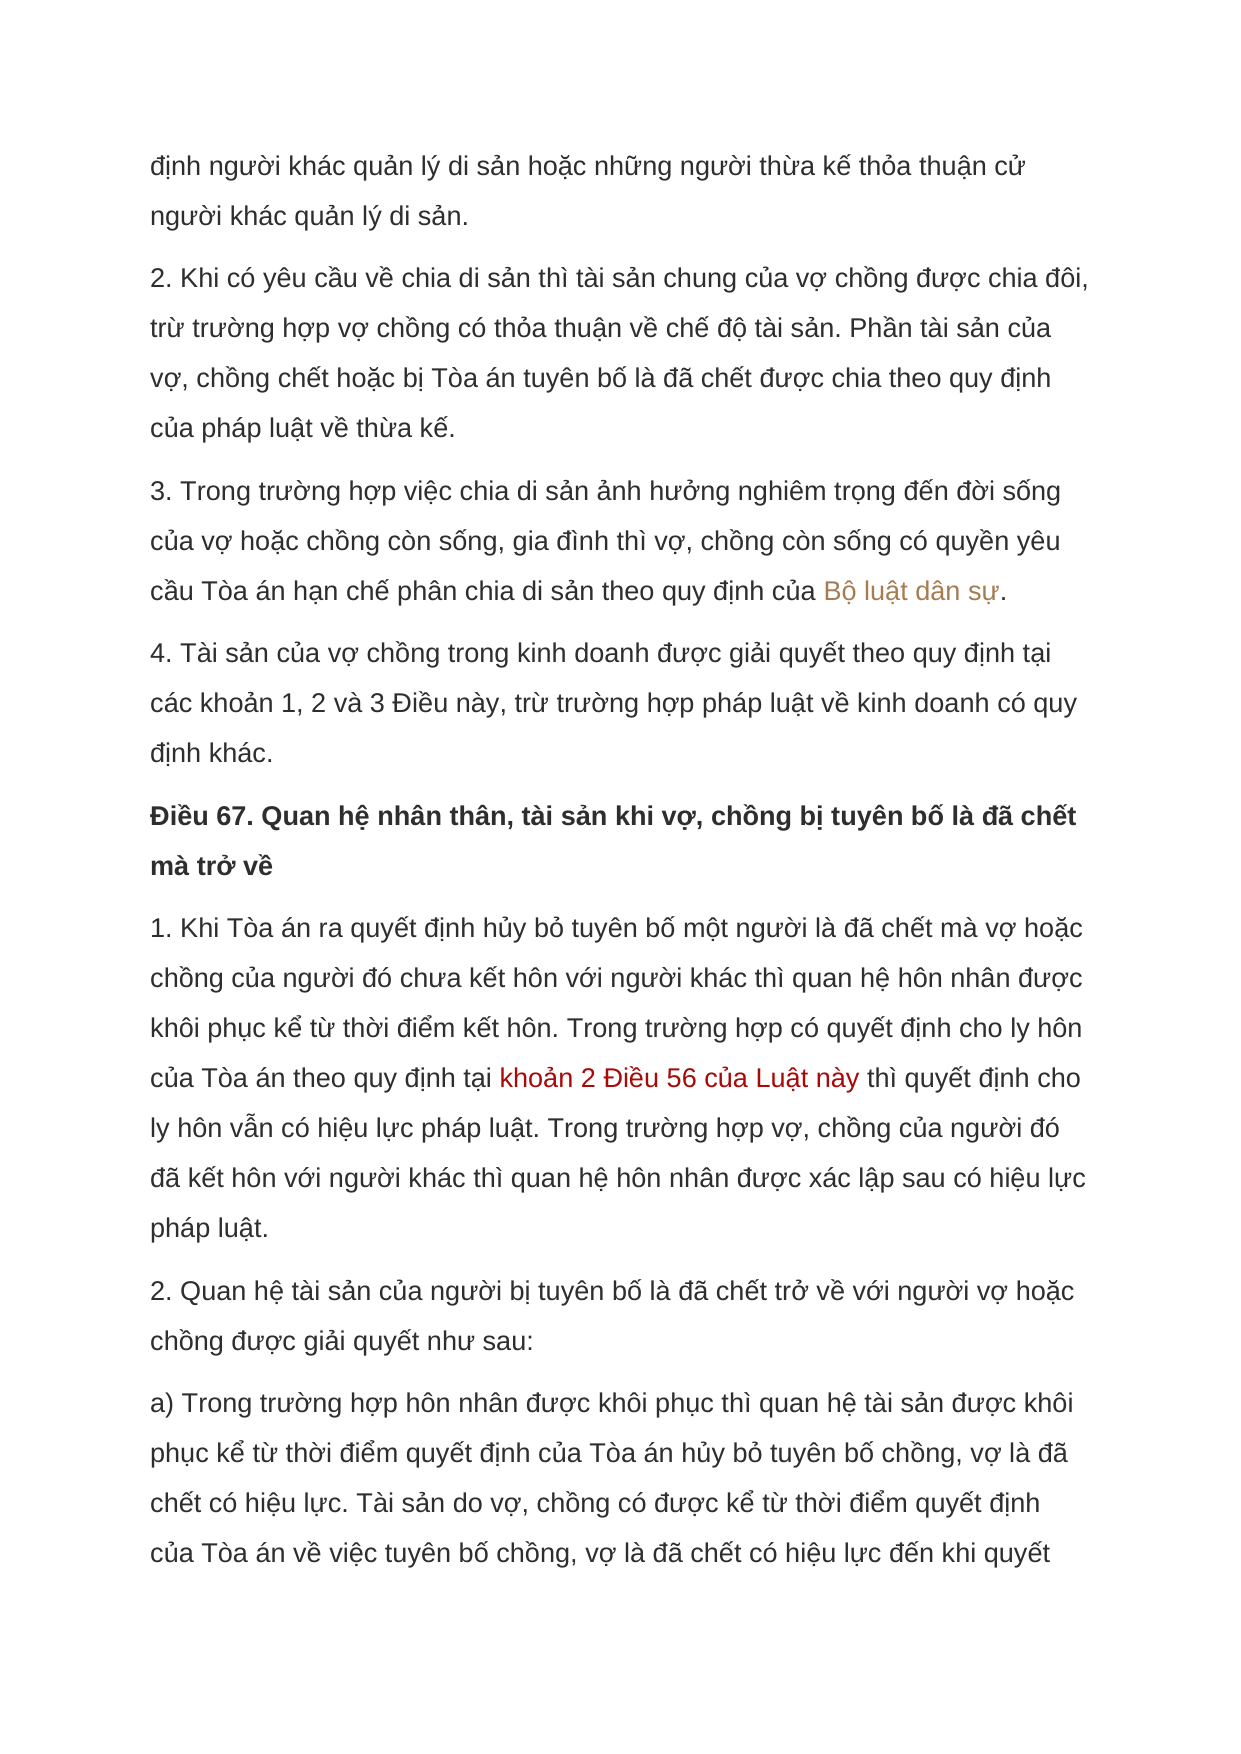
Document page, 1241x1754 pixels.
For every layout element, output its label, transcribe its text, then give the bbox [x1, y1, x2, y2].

text 4. Tài sản của vợ chồng trong kinh doanh được giải quyết theo quy định tại các khoản 1, 2 và 3 Điều này, trừ trường hợp pháp luật về kinh doanh có quy định khác. [150, 637, 1090, 769]
text 2. Quan hệ tài sản của người bị tuyên bố là đã chết trở về với người vợ hoặc chồng được giải quyết như sau: [150, 1275, 1090, 1356]
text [150, 150, 1090, 231]
text 2. Khi có yêu cầu về chia di sản thì tài sản chung của vợ chồng được chia đôi, trừ trường hợp vợ chồng có thỏa thuận về chế độ tài sản. Phần tài sản của vợ, chồng chết hoặc bị Tòa án tuyên bố là đã chết được chia theo quy định của pháp luật về thừa kế. [150, 262, 1090, 444]
text Điều 67. Quan hệ nhân thân, tài sản khi vợ, chồng bị tuyên bố là đã chết mà trở về [150, 800, 1090, 881]
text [150, 1387, 1090, 1569]
text 1. Khi Tòa án ra quyết định hủy bỏ tuyên bố một người là đã chết mà vợ hoặc chồng của người đó chưa kết hôn với người khác thì quan hệ hôn nhân được khôi phục kể từ thời điểm kết hôn. Trong trường hợp có quyết định cho ly hôn của Tòa án theo quy định tại khoản 2 Điều 56 của Luật này thì quyết định cho ly hôn vẫn có hiệu lực pháp luật. Trong trường hợp vợ, chồng của người đó đã kết hôn với người khác thì quan hệ hôn nhân được xác lập sau có hiệu lực pháp luật. [150, 912, 1090, 1244]
text 3. Trong trường hợp việc chia di sản ảnh hưởng nghiêm trọng đến đời sống của vợ hoặc chồng còn sống, gia đình thì vợ, chồng còn sống có quyền yêu cầu Tòa án hạn chế phân chia di sản theo quy định của Bộ luật dân sự. [150, 475, 1090, 606]
